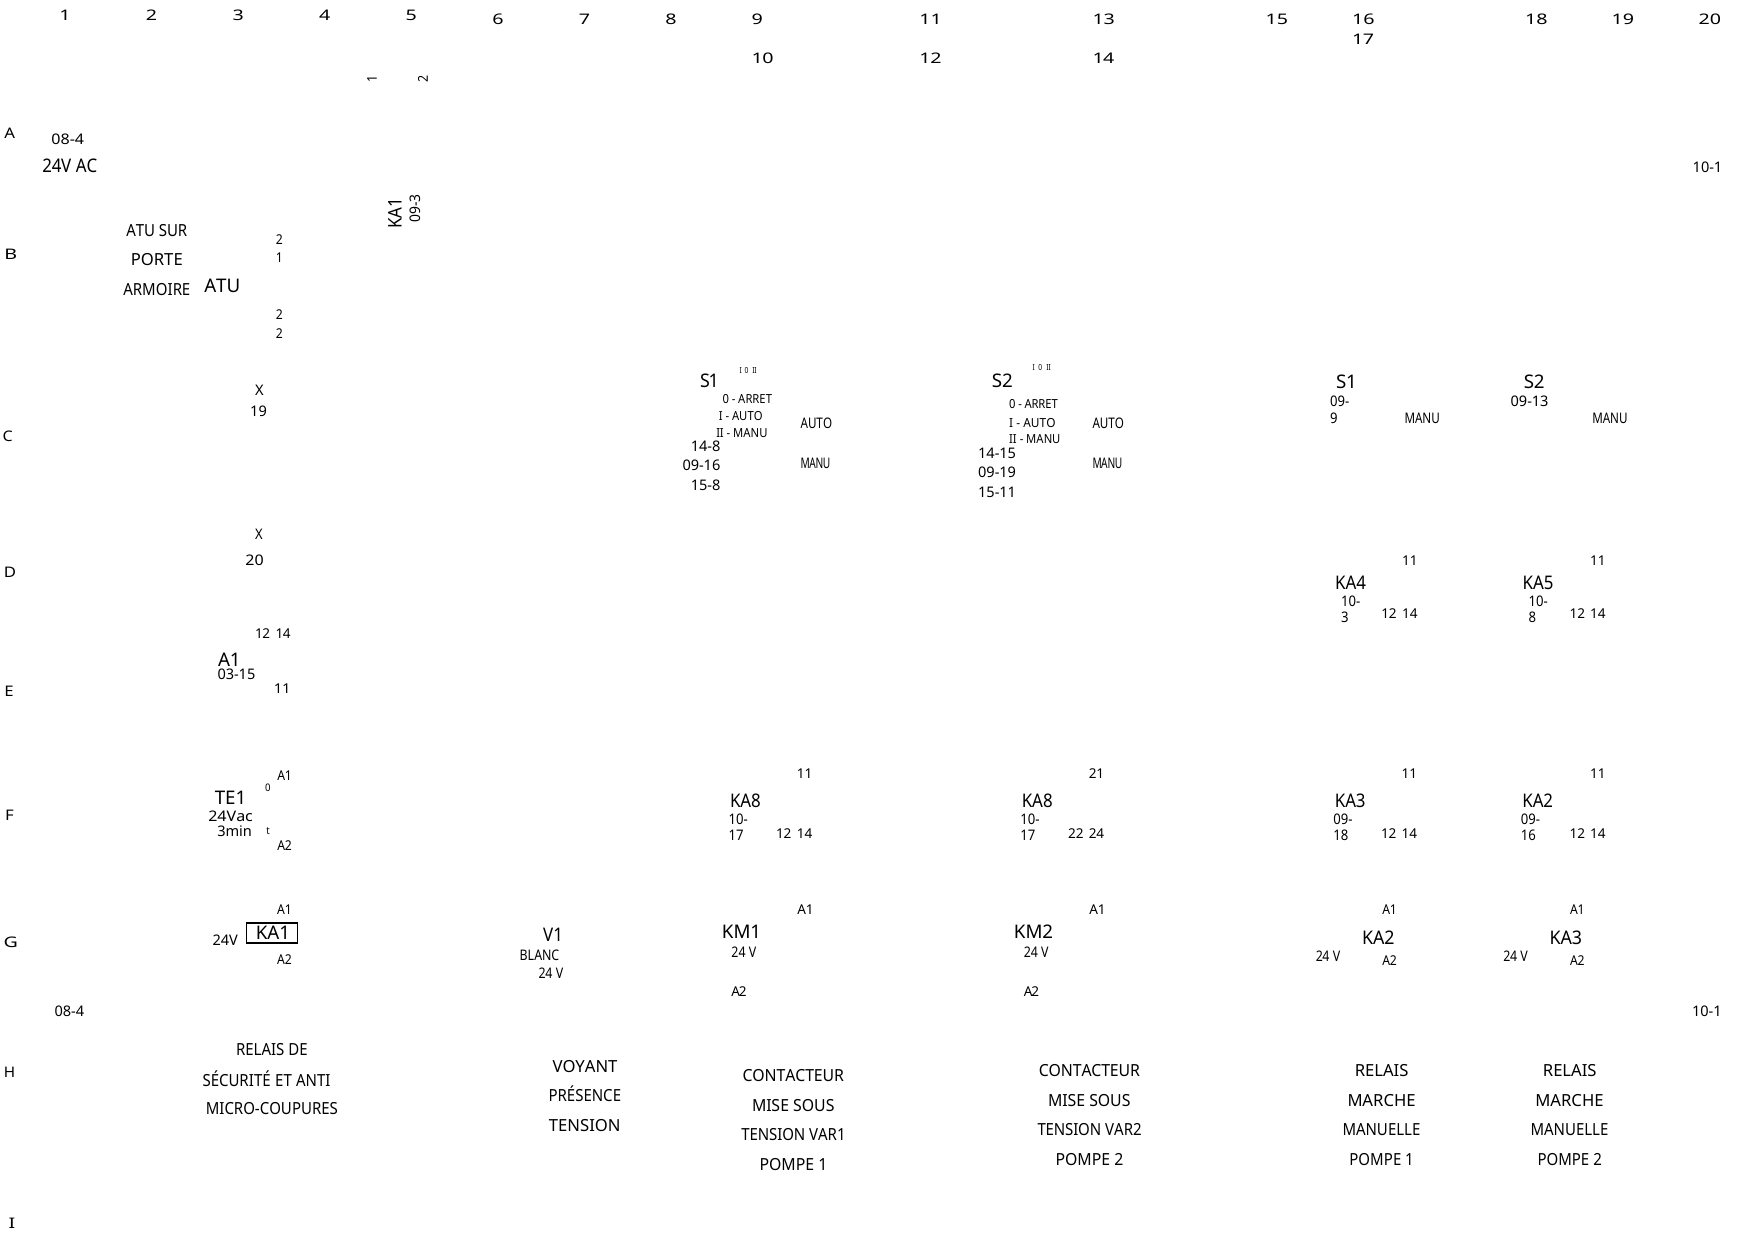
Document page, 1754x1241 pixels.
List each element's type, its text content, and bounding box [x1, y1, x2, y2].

text 14-15 [978, 446, 1064, 462]
text 08-4 [0, 1001, 84, 1021]
text A1 [1011, 900, 1105, 918]
text RELAIS DE [201, 1038, 342, 1060]
subtitle KA3 [1549, 924, 1585, 950]
text 24 V [1503, 946, 1528, 966]
text 12 14 [255, 624, 291, 643]
text 18 19 20 [1525, 8, 1746, 28]
subtitle S2 [763, 372, 1013, 391]
text 15-8 [0, 474, 720, 494]
subtitle KA2 [1362, 924, 1397, 950]
text MICRO-COUPURES [201, 1097, 342, 1119]
subtitle A1 [0, 650, 241, 670]
text RELAIS MARCHE MANUELLE POMPE 2 [1528, 1059, 1611, 1170]
text F 24Vac [5, 809, 292, 824]
text 11 [1377, 764, 1417, 783]
text 12 14 [1377, 824, 1417, 843]
text A1 [718, 900, 813, 918]
text 12 14 [1564, 824, 1605, 843]
text 21 [276, 230, 289, 267]
text 10-17 [728, 812, 762, 843]
text D 20 [4, 549, 291, 582]
text A1 [1382, 900, 1397, 918]
text 10-17 [1020, 812, 1054, 843]
text BLANC 24 V [519, 945, 563, 982]
text AUTO MANU [800, 413, 933, 472]
text 09-18 [1333, 812, 1367, 843]
text 11 [1566, 551, 1605, 569]
text 21 [1064, 764, 1104, 783]
text 14-8 [0, 441, 720, 454]
text 10-1 [1692, 1001, 1746, 1021]
text 24 V A2 [731, 943, 813, 1000]
text 12 14 [1378, 604, 1417, 623]
text 1 2 3 4 5 [59, 4, 421, 24]
text 9 10 [751, 8, 855, 68]
text 09-9 [1330, 394, 1356, 426]
text A1 [277, 766, 292, 784]
text VOYANT PRÉSENCE TENSION [543, 1054, 626, 1136]
text 10-1 [1692, 157, 1746, 177]
text CONTACTEUR MISE SOUS TENSION VAR1 POMPE 1 [738, 1064, 849, 1175]
text KA4 [1335, 573, 1367, 594]
text A2 [1570, 951, 1585, 969]
subtitle KA2 [1522, 791, 1554, 812]
text A2 [277, 839, 292, 853]
text A1 [277, 900, 292, 918]
text C II - MANU [0, 425, 767, 441]
text B [4, 244, 101, 264]
text KA5 [1522, 573, 1555, 594]
subtitle KA8 [730, 791, 762, 812]
text RELAIS MARCHE MANUELLE POMPE 1 [1341, 1059, 1422, 1170]
text 11 [1564, 764, 1605, 783]
text X S1 [255, 371, 720, 392]
text 10-8 [1528, 594, 1555, 626]
text X [255, 523, 291, 543]
text A 08-4 [4, 123, 101, 148]
text 19 I - AUTO [0, 406, 762, 424]
text 09-16 [0, 454, 720, 474]
text CONTACTEUR MISE SOUS TENSION VAR2 POMPE 2 [1034, 1059, 1145, 1170]
text II - MANU [1009, 432, 1064, 446]
subtitle ATU [204, 273, 289, 298]
text A2 [1382, 951, 1397, 969]
text 6 7 8 [492, 8, 680, 28]
text 13 14 [1092, 8, 1201, 68]
text 09-19 [978, 462, 1064, 482]
text G [3, 932, 84, 952]
text MANU MANU [1404, 410, 1746, 427]
text E 11 [4, 682, 1746, 696]
subtitle KA8 [1022, 791, 1054, 812]
text 11 12 [919, 8, 1028, 68]
text 0 - ARRET I - AUTO [1009, 395, 1064, 431]
text 22 [276, 305, 289, 342]
subtitle V1 [543, 925, 563, 945]
text I [8, 1213, 1746, 1233]
text 09-16 [1521, 812, 1554, 843]
text 11 [772, 764, 812, 783]
subtitle KA3 [1334, 791, 1367, 812]
text 15-11 [978, 482, 1064, 501]
text 10-3 [1341, 594, 1367, 626]
text 24V [212, 929, 292, 949]
text A2 [277, 950, 292, 968]
text 24 V [1316, 946, 1341, 966]
text 12 14 [772, 824, 812, 843]
text S1 S2 [1336, 371, 1746, 393]
text 15 16 17 [1265, 8, 1460, 48]
text 24V AC [42, 153, 101, 178]
text 3min [217, 824, 292, 839]
text 09-13 [1510, 394, 1746, 410]
text 22 24 [1064, 824, 1104, 843]
text A1 [1570, 900, 1585, 918]
text 12 14 [1566, 604, 1605, 623]
text H SÉCURITÉ ET ANTI [4, 1062, 342, 1091]
text AUTO MANU [1092, 413, 1225, 472]
subtitle KM2 [1014, 922, 1105, 943]
text 24 V A2 [1023, 943, 1105, 1000]
text 11 [1378, 551, 1417, 569]
text ATU SUR PORTE ARMOIRE [121, 218, 192, 300]
subtitle TE1 [214, 788, 292, 809]
subtitle KM1 [722, 922, 813, 943]
